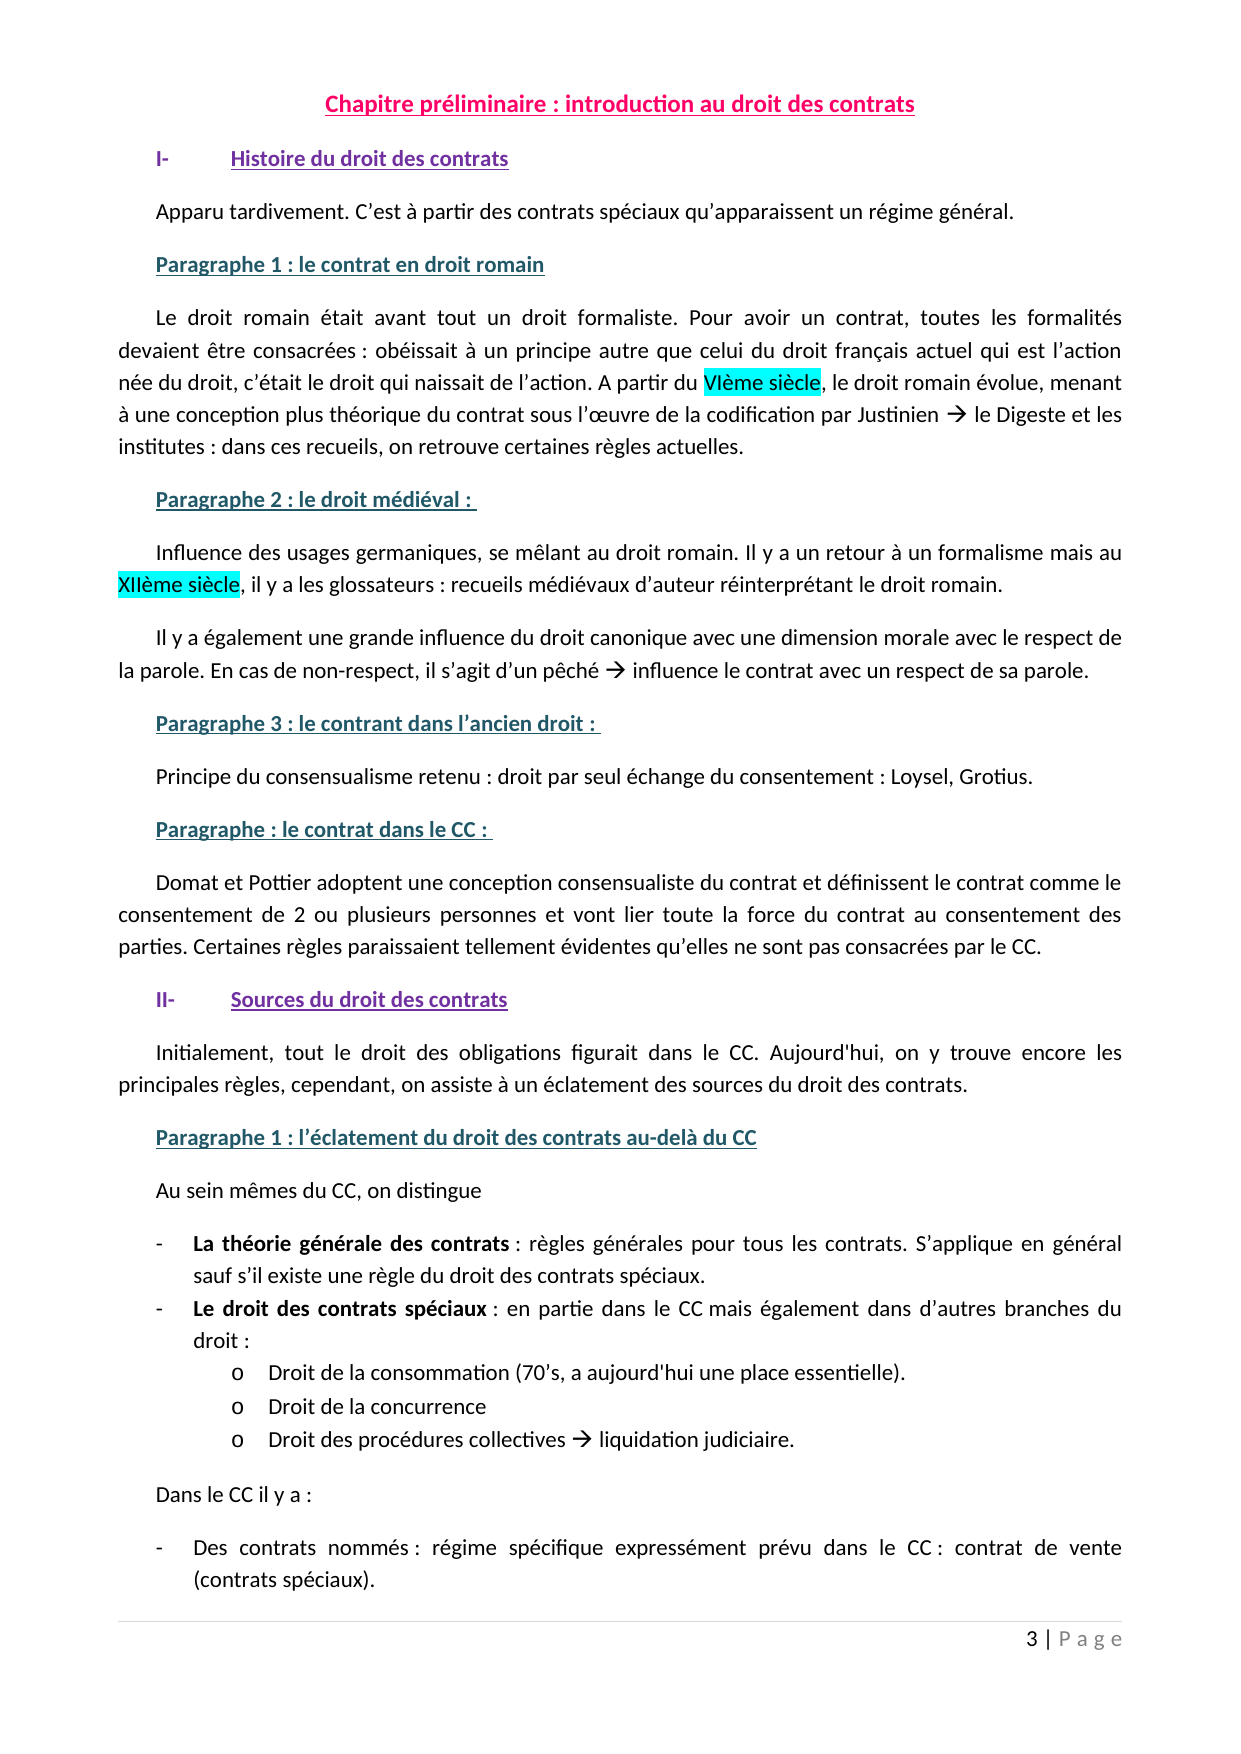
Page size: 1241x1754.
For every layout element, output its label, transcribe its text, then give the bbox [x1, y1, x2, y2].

text Chapitre préliminaire : introduction au droit des contrats [118, 89, 1122, 119]
text Au sein mêmes du CC, on distingue [118, 1176, 1122, 1204]
list La théorie générale des contrats : règles générales pour tous les contrats. S’applique en général sauf s’il existe une règle du droit des contrats spéciaux. [156, 1229, 1122, 1290]
text Influence des usages germaniques, se mêlant au droit romain. Il y a un retour à un formalisme mais au XIIème siècle, il y a les glossateurs : recueils médiévaux d’auteur réinterprétant le droit romain. [118, 538, 1122, 598]
list Sources du droit des contrats [156, 985, 1122, 1013]
list Le droit des contrats spéciaux : en partie dans le CC mais également dans d’autres branches du droit : [156, 1294, 1122, 1354]
text Paragraphe 2 : le droit médiéval : [118, 485, 1122, 513]
text Initialement, tout le droit des obligations figurait dans le CC. Aujourd'hui, on y trouve encore les principales règles, cependant, on assiste à un éclatement des sources du droit des contrats. [118, 1038, 1122, 1098]
list Droit des procédures collectives liquidation judiciaire. [231, 1425, 1122, 1454]
list Droit de la consommation (70’s, a aujourd'hui une place essentielle). [231, 1358, 1122, 1387]
text Paragraphe 1 : le contrat en droit romain [118, 251, 1122, 278]
text Domat et Pottier adoptent une conception consensualiste du contrat et définissent le contrat comme le consentement de 2 ou plusieurs personnes et vont lier toute la force du contrat au consentement des parties. Certaines règles paraissaient tellement évidentes qu’elles ne sont pas consacrées par le CC. [118, 868, 1122, 960]
list Histoire du droit des contrats [156, 144, 1122, 172]
text Paragraphe 1 : l’éclatement du droit des contrats au-delà du CC [118, 1123, 1122, 1151]
text Paragraphe 3 : le contrant dans l’ancien droit : [118, 709, 1122, 737]
text Le droit romain était avant tout un droit formaliste. Pour avoir un contrat, toutes les formalités devaient être consacrées : obéissait à un principe autre que celui du droit français actuel qui est l’action née du droit, c’était le droit qui naissait de l’action. A partir du VIème siècle, le droit romain évolue, menant à une conception plus théorique du contrat sous l’œuvre de la codification par Justinien le Digeste et les institutes : dans ces recueils, on retrouve certaines règles actuelles. [118, 303, 1122, 460]
text Apparu tardivement. C’est à partir des contrats spéciaux qu’apparaissent un régime général. [118, 197, 1122, 226]
list Droit de la concurrence [231, 1392, 1122, 1421]
list Des contrats nommés : régime spécifique expressément prévu dans le CC : contrat de vente (contrats spéciaux). [156, 1533, 1122, 1593]
text Il y a également une grande influence du droit canonique avec une dimension morale avec le respect de la parole. En cas de non-respect, il s’agit d’un pêché influence le contrat avec un respect de sa parole. [118, 623, 1122, 684]
text Principe du consensualisme retenu : droit par seul échange du consentement : Loysel, Grotius. [118, 762, 1122, 790]
text Paragraphe : le contrat dans le CC : [118, 815, 1122, 843]
text Dans le CC il y a : [156, 1480, 1122, 1508]
